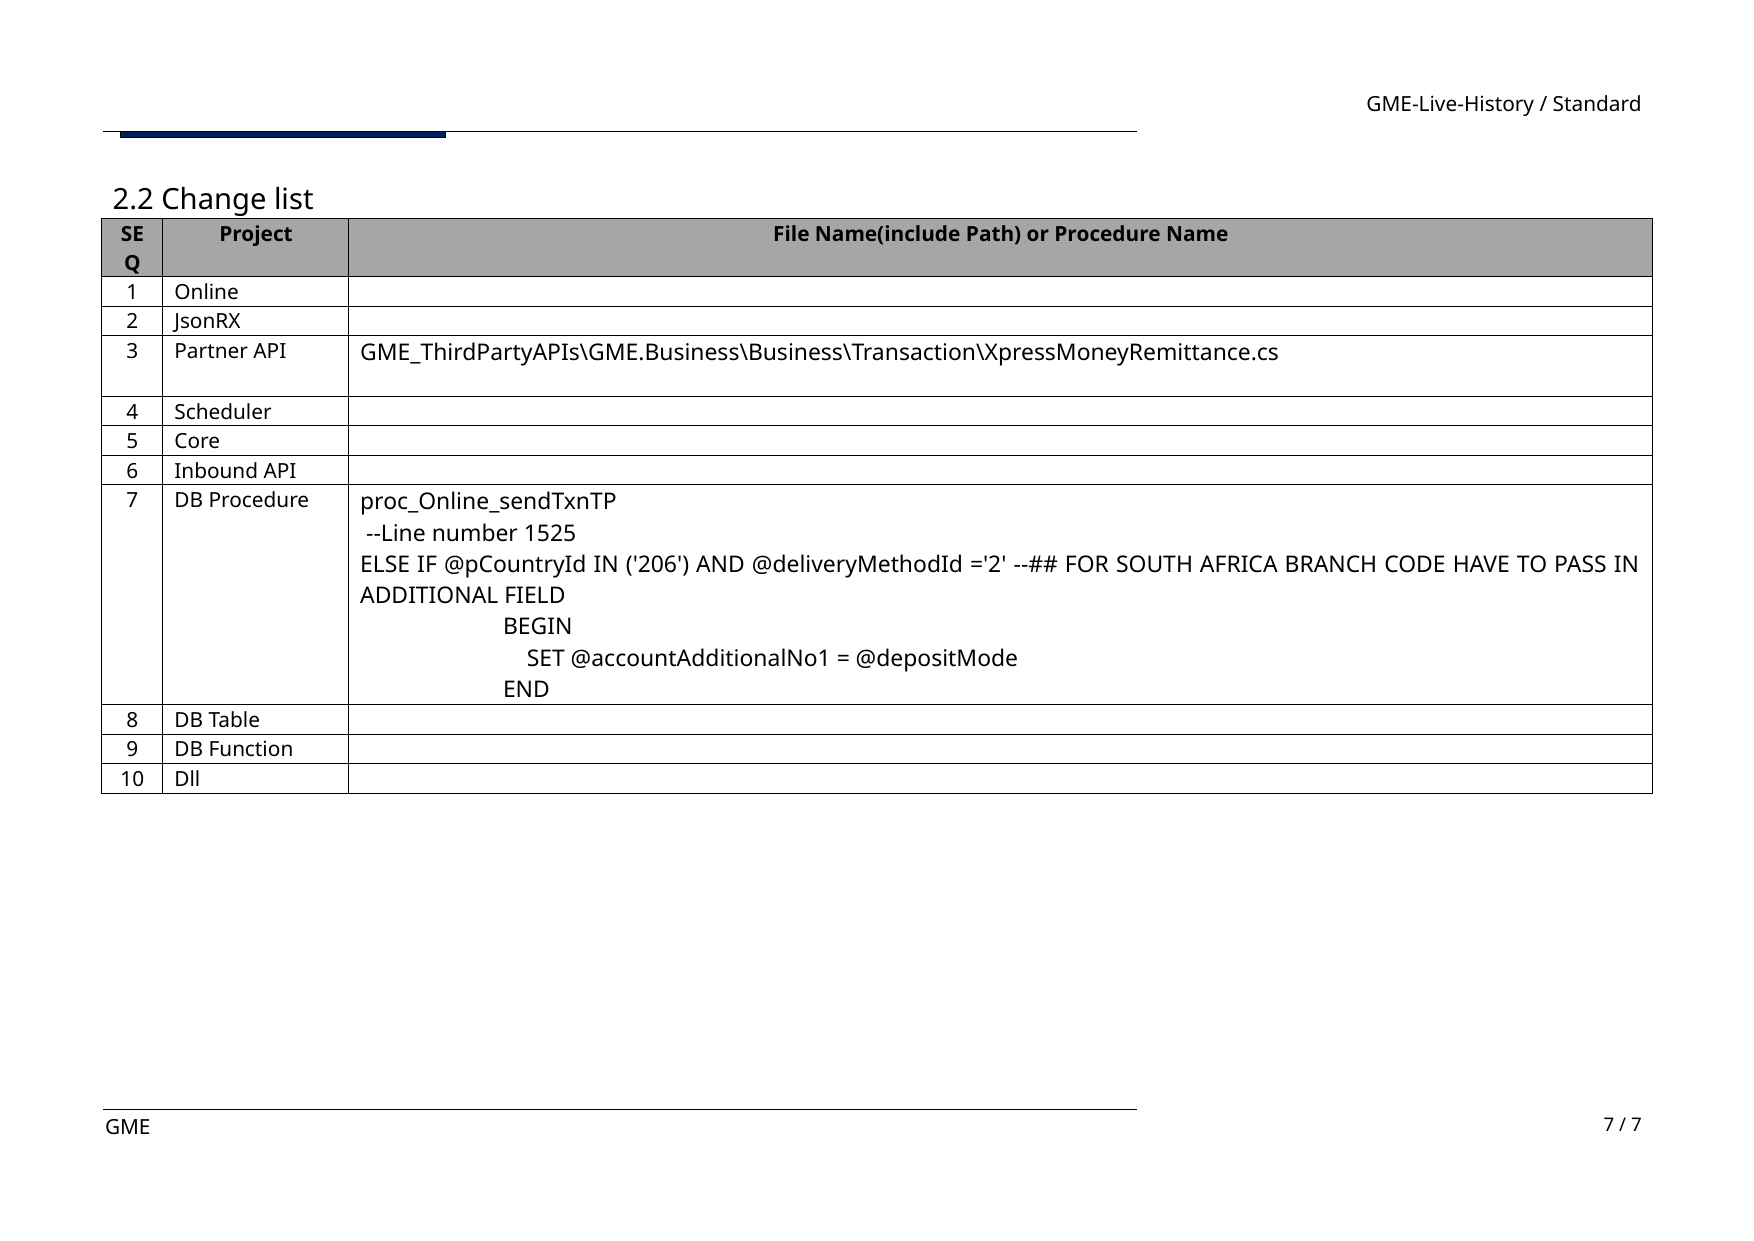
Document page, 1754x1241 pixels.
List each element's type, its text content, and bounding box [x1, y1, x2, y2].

table_cell 1 [102, 277, 162, 306]
table_cell [349, 307, 1652, 335]
table_cell Scheduler [163, 397, 348, 425]
table_cell Online [163, 277, 348, 306]
table_cell Inbound API [163, 456, 348, 484]
subtitle 2.2 Change list [112, 178, 1641, 218]
table_cell [349, 277, 1652, 306]
table_cell 9 [102, 735, 162, 763]
table_header Project [163, 219, 348, 276]
table_cell DB Function [163, 735, 348, 763]
table_cell proc_Online_sendTxnTP --Line number 1525 ELSE IF @pCountryId IN ('206') AND @deliveryMethodId ='2' --## FOR SOUTH AFRICA BRANCH CODE HAVE TO PASS IN ADDITIONAL FIELD BEGIN SET @accountAdditionalNo1 = @depositMode END [349, 485, 1652, 704]
table_cell [349, 735, 1652, 763]
table_cell [349, 764, 1652, 792]
table_cell 10 [102, 764, 162, 792]
table_cell Partner API [163, 336, 348, 396]
table_cell DB Procedure [163, 485, 348, 704]
table_header SEQ [102, 219, 162, 276]
table_cell [349, 456, 1652, 484]
table_cell 4 [102, 397, 162, 425]
table_cell 2 [102, 307, 162, 335]
table_cell [349, 426, 1652, 455]
table_cell Core [163, 426, 348, 455]
table_header File Name(include Path) or Procedure Name [349, 219, 1652, 276]
table_cell DB Table [163, 705, 348, 733]
table_cell 5 [102, 426, 162, 455]
table_cell 7 [102, 485, 162, 704]
table_cell [349, 705, 1652, 733]
table_cell 8 [102, 705, 162, 733]
table_cell [349, 397, 1652, 425]
table_cell JsonRX [163, 307, 348, 335]
table_cell GME_ThirdPartyAPIs\GME.Business\Business\Transaction\XpressMoneyRemittance.cs [349, 336, 1652, 396]
table_cell 3 [102, 336, 162, 396]
table_cell Dll [163, 764, 348, 792]
table_cell 6 [102, 456, 162, 484]
